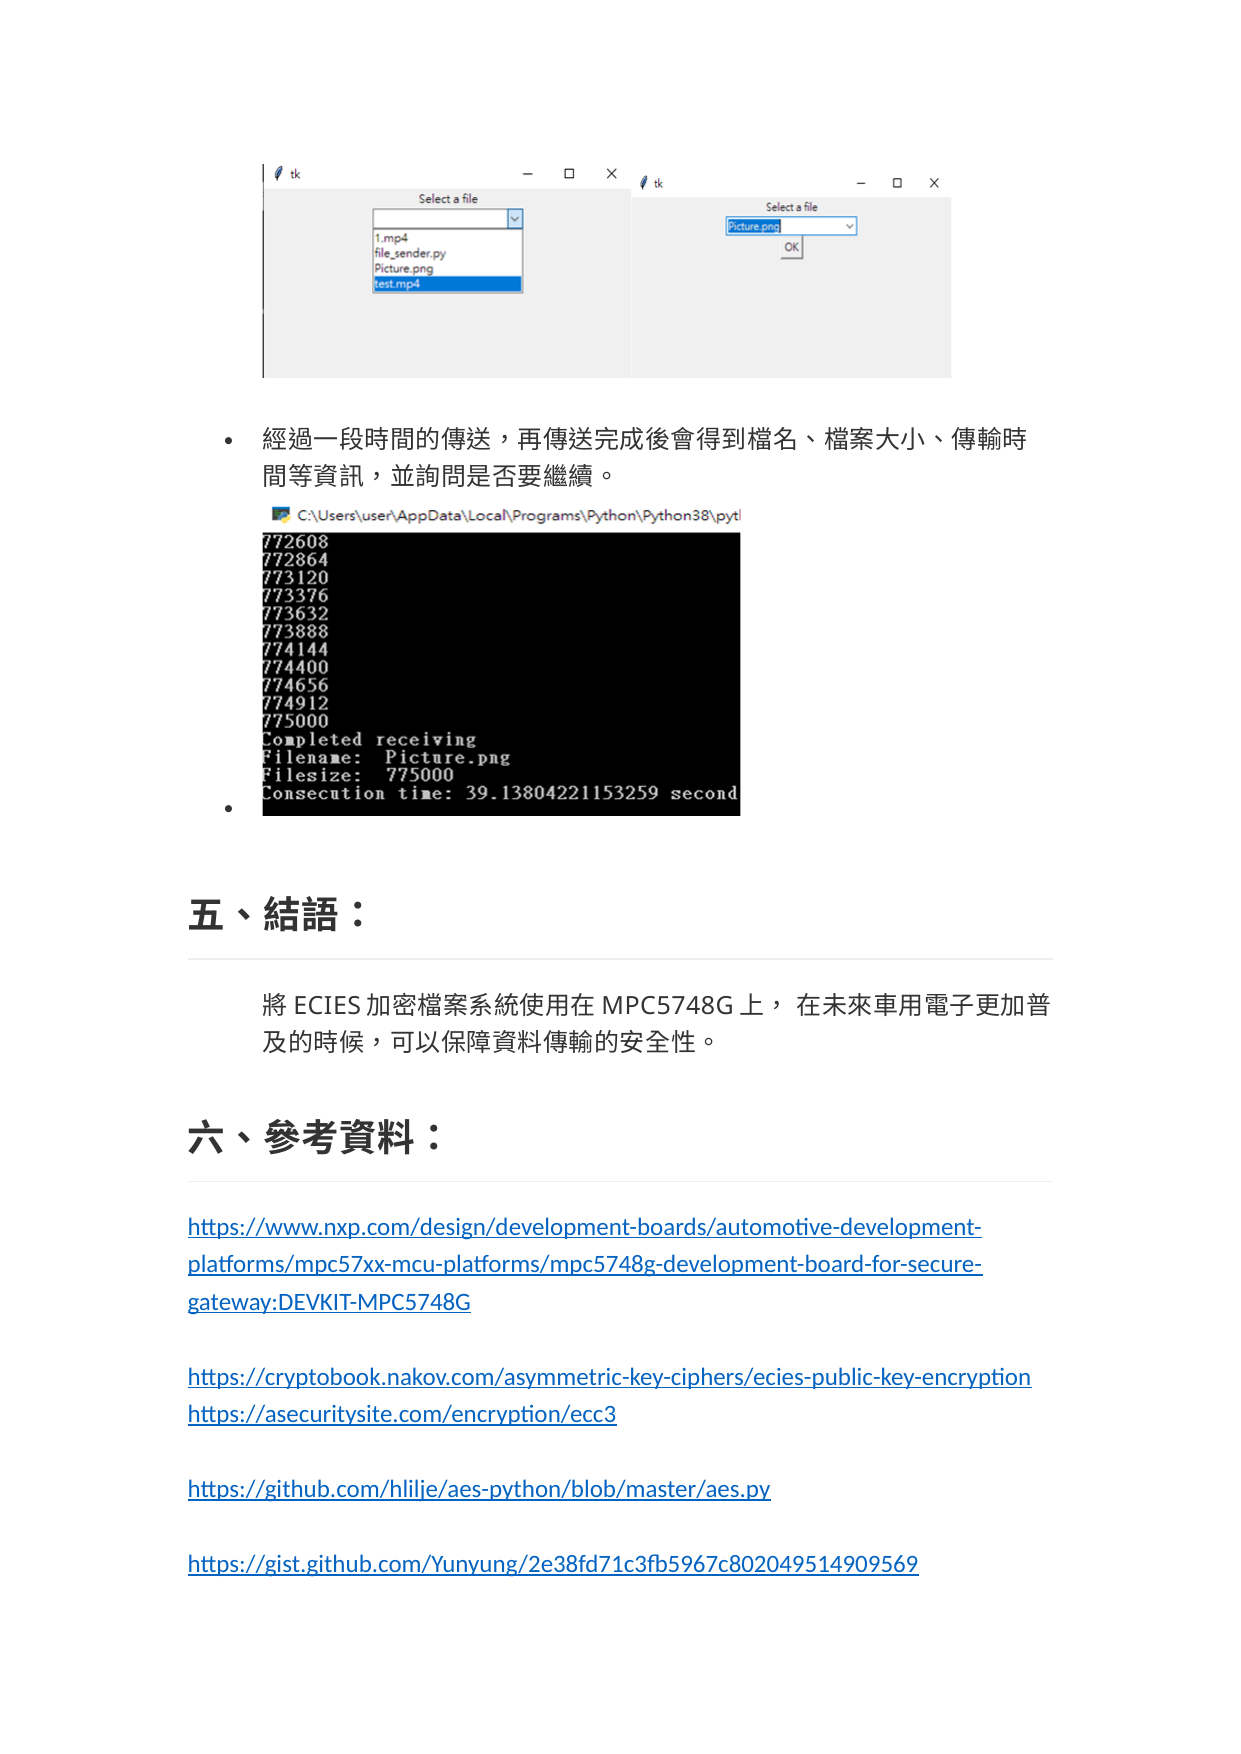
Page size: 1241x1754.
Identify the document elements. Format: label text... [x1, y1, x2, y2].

text 六、參考資料： [187, 1097, 1053, 1182]
list 經過一段時間的傳送，再傳送完成後會得到檔名、檔案大小、傳輸時間等資訊，並詢問是否要繼續。 [225, 419, 1053, 494]
text 五、結語： [187, 875, 1053, 960]
text https://gist.github.com/Yunyung/2e38fd71c3fb5967c802049514909569 [187, 1545, 1053, 1582]
text https://github.com/hlilje/aes-python/blob/master/aes.py [187, 1470, 1053, 1507]
picture [262, 164, 952, 378]
list 將ECIES加密檔案系統使用在MPC5748G上， 在未來車用電子更加普及的時候，可以保障資料傳輸的安全性。 [262, 985, 1053, 1060]
text https://cryptobook.nakov.com/asymmetric-key-ciphers/ecies-public-key-encryption [187, 1357, 1053, 1395]
text https://www.nxp.com/design/development-boards/automotive-development-platforms/mpc57xx-mcu-platforms/mpc5748g-development-board-for-secure-gateway:DEVKIT-MPC5748G [187, 1207, 1053, 1320]
picture [262, 500, 741, 816]
text https://asecuritysite.com/encryption/ecc3 [187, 1395, 1053, 1432]
